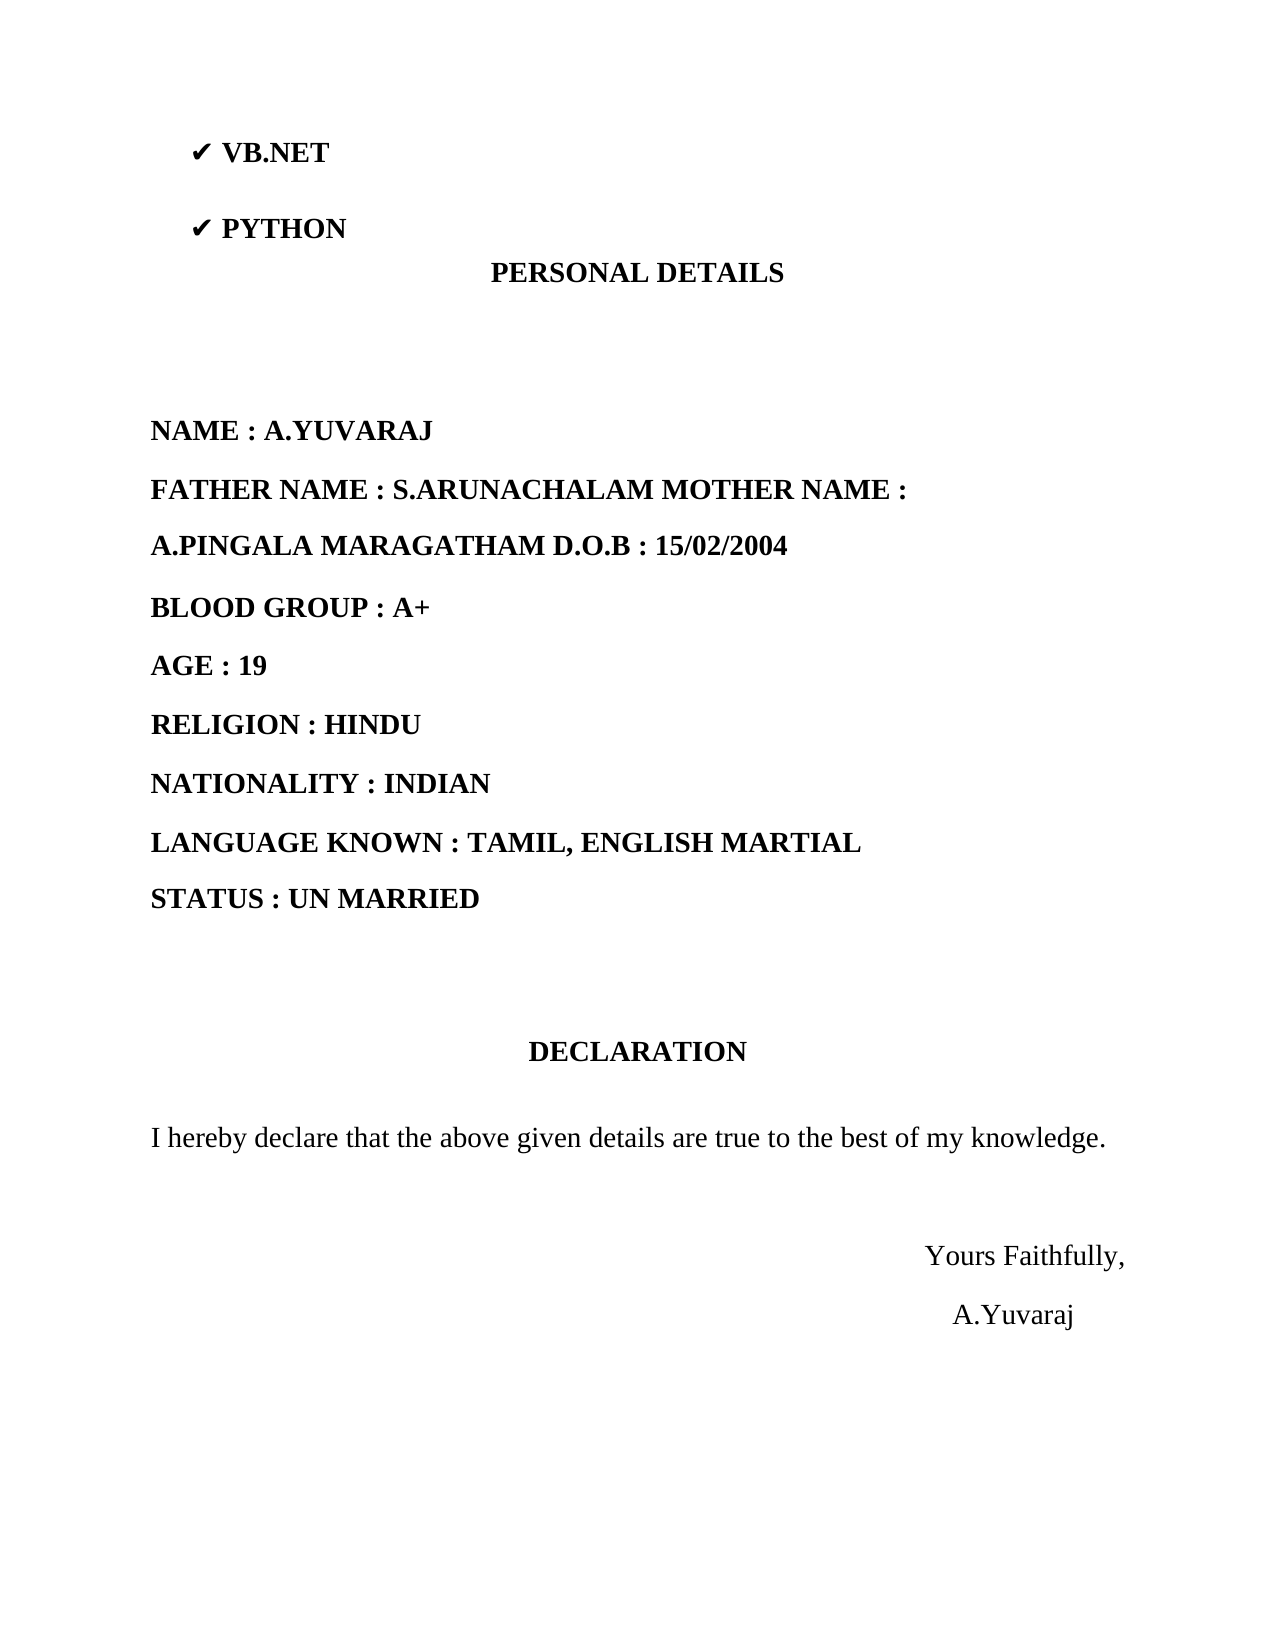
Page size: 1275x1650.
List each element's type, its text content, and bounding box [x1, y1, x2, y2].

text NAME : A.YUVARAJ [150, 413, 1125, 447]
text BLOOD GROUP : A+ [150, 590, 1125, 623]
text A.Yuvaraj [150, 1297, 1074, 1331]
text AGE : 19 [150, 648, 1125, 682]
text RELIGION : HINDU [151, 707, 1125, 741]
text ✔ PYTHON [189, 195, 1125, 255]
text ✔ VB.NET [189, 119, 1125, 179]
text DECLARATION [150, 1034, 1125, 1068]
text I hereby declare that the above given details are true to the best of my knowledge. [151, 1120, 1125, 1153]
text Yours Faithfully, [150, 1238, 1125, 1272]
text LANGUAGE KNOWN : TAMIL, ENGLISH MARTIAL STATUS : UN MARRIED [150, 825, 922, 915]
text NATIONALITY : INDIAN [150, 766, 1125, 799]
text PERSONAL DETAILS [150, 255, 1125, 288]
text FATHER NAME : S.ARUNACHALAM MOTHER NAME : A.PINGALA MARAGATHAM D.O.B : 15/02/2004 [150, 472, 1071, 562]
